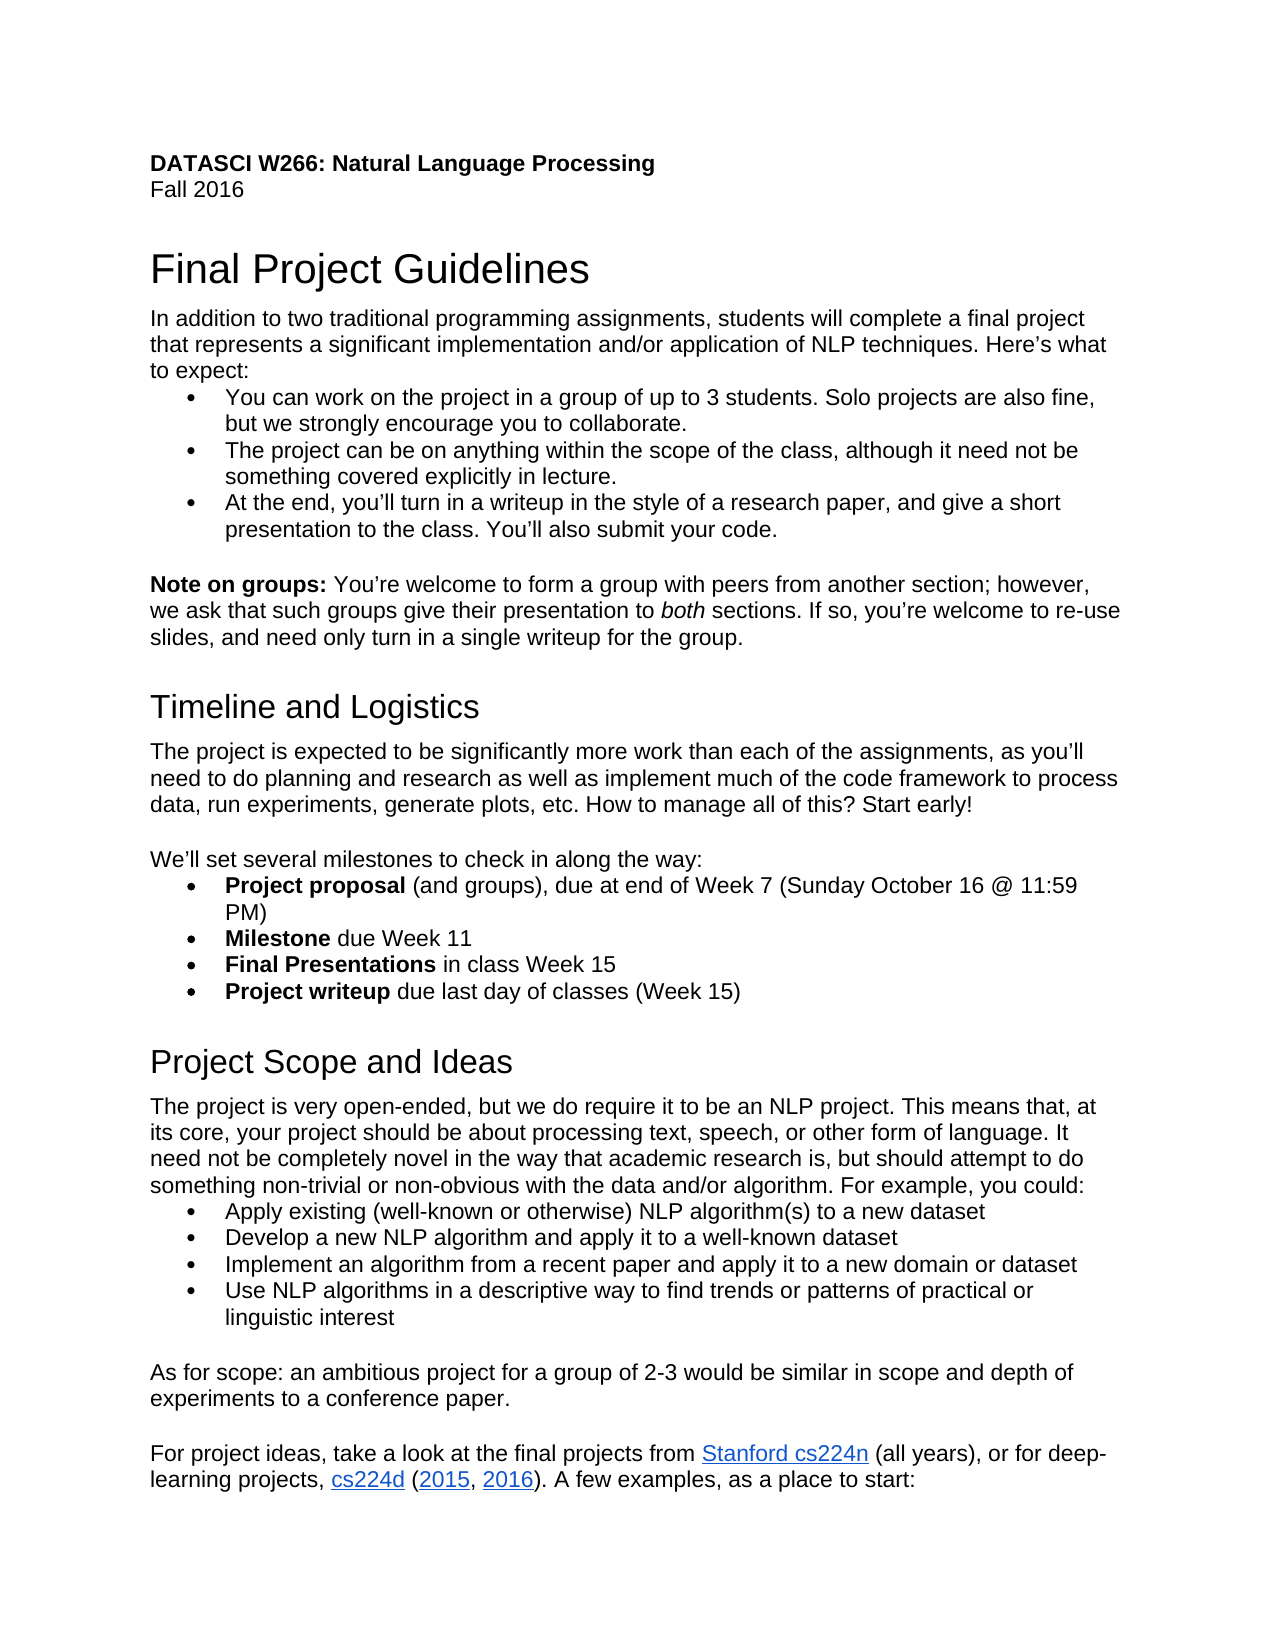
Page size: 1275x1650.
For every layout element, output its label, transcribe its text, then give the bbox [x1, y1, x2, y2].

list The project can be on anything within the scope of the class, although it need not be something covered explicitly in lecture. [187, 437, 1125, 489]
list Final Presentations in class Week 15 [187, 951, 1125, 978]
text Note on groups: You’re welcome to form a group with peers from another section; however, we ask that such groups give their presentation to both sections. If so, you’re welcome to re-use slides, and need only turn in a single writeup for the group. [150, 571, 1125, 650]
list Use NLP algorithms in a descriptive way to find trends or patterns of practical or linguistic interest [187, 1277, 1125, 1330]
text Project Scope and Ideas [150, 1042, 1125, 1080]
list At the end, you’ll turn in a writeup in the style of a research paper, and give a short presentation to the class. You’ll also submit your code. [187, 489, 1125, 542]
list Develop a new NLP algorithm and apply it to a well-known dataset [187, 1224, 1125, 1251]
text In addition to two traditional programming assignments, students will complete a final project that represents a significant implementation and/or application of NLP techniques. Here’s what to expect: [150, 305, 1125, 384]
text Fall 2016 [150, 176, 1125, 203]
list Implement an algorithm from a recent paper and apply it to a new domain or dataset [187, 1251, 1125, 1277]
text Timeline and Logistics [150, 687, 1125, 726]
list Milestone due Week 11 [187, 925, 1125, 951]
text Final Project Guidelines [150, 244, 1125, 292]
text The project is very open-ended, but we do require it to be an NLP project. This means that, at its core, your project should be about processing text, speech, or other form of language. It need not be completely novel in the way that academic research is, but should attempt to do something non-trivial or non-obvious with the data and/or algorithm. For example, you could: [150, 1093, 1125, 1198]
list Project proposal (and groups), due at end of Week 7 (Sunday October 16 @ 11:59 PM) [187, 872, 1125, 925]
text The project is expected to be significantly more work than each of the assignments, as you’ll need to do planning and research as well as implement much of the code framework to process data, run experiments, generate plots, etc. How to manage all of this? Start early! [150, 738, 1125, 817]
list You can work on the project in a group of up to 3 students. Solo projects are also fine, but we strongly encourage you to collaborate. [187, 384, 1125, 437]
text We’ll set several milestones to check in along the way: [150, 846, 1125, 872]
list Apply existing (well-known or otherwise) NLP algorithm(s) to a new dataset [187, 1198, 1125, 1224]
text As for scope: an ambitious project for a group of 2-3 would be similar in scope and depth of experiments to a conference paper. [150, 1358, 1125, 1411]
text For project ideas, take a look at the final projects from Stanford cs224n (all years), or for deep-learning projects, cs224d (2015, 2016). A few examples, as a place to start: [150, 1440, 1125, 1493]
text DATASCI W266: Natural Language Processing [150, 150, 1125, 176]
list Project writeup due last day of classes (Week 15) [187, 978, 1125, 1004]
